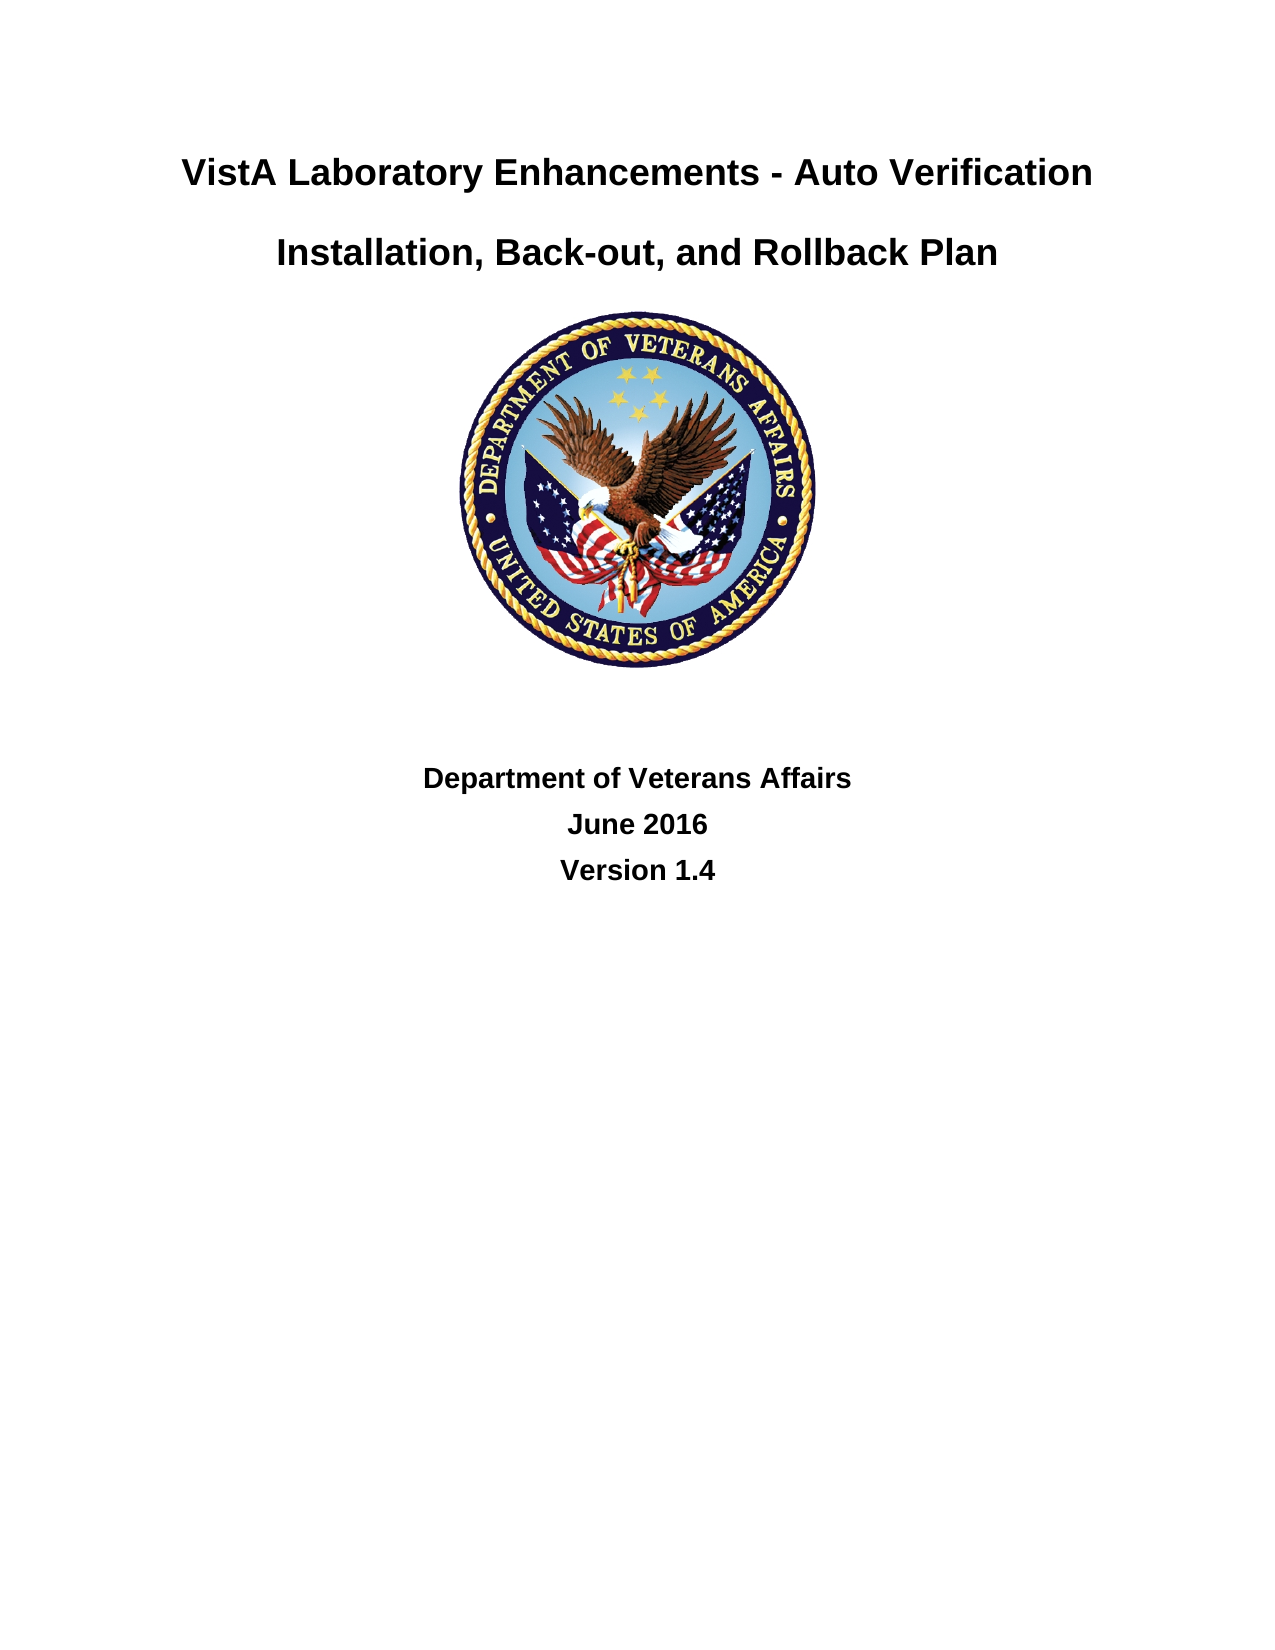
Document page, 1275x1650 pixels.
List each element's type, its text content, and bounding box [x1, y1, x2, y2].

title VistA Laboratory Enhancements - Auto Verification [150, 150, 1125, 193]
title Version 1.4 [150, 853, 1125, 886]
title June 2016 [150, 807, 1125, 840]
title Installation, Back-out, and Rollback Plan [150, 231, 1125, 274]
picture [459, 311, 816, 668]
title Department of Veterans Affairs [150, 761, 1125, 794]
